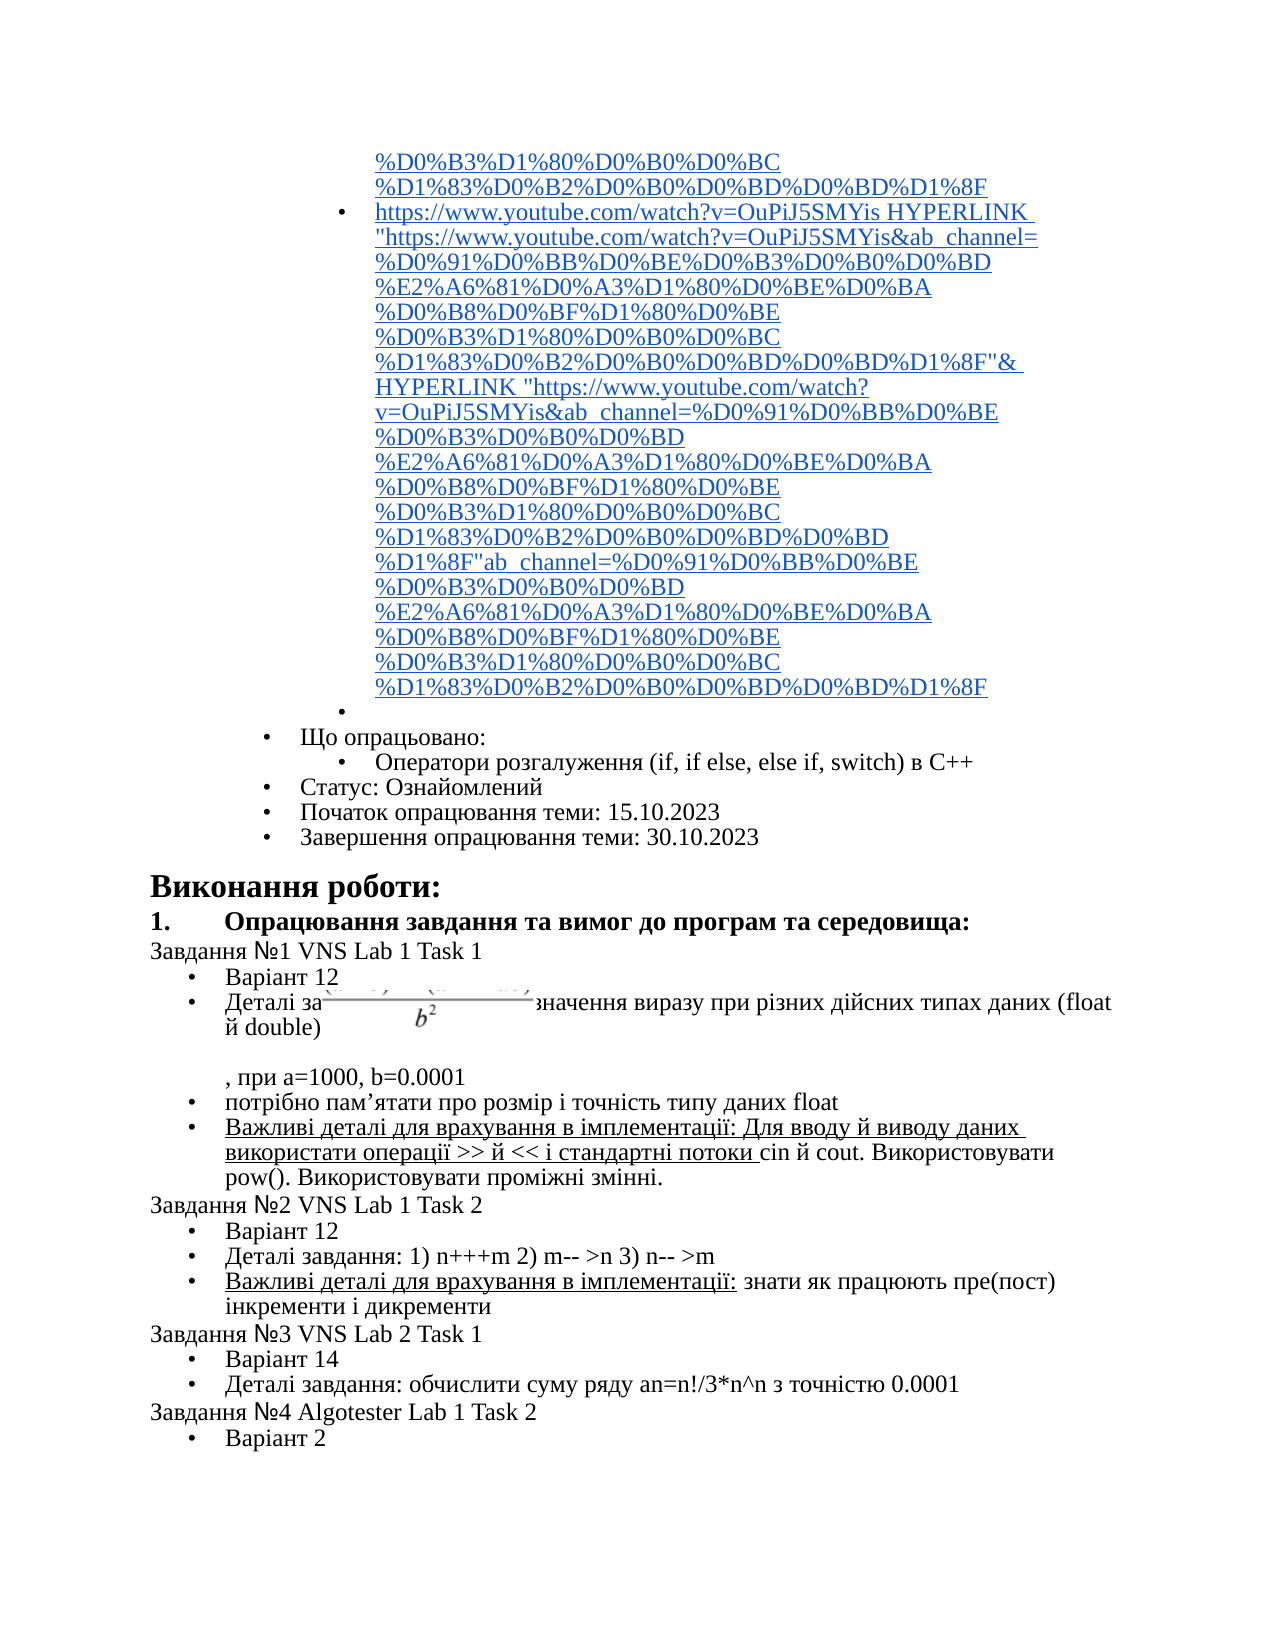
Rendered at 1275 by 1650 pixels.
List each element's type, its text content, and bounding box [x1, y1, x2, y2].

text Завдання №3 VNS Lab 2 Task 1 [150, 1319, 1125, 1348]
list Варіант 14 [187, 1348, 1125, 1373]
text Завдання №1 VNS Lab 1 Task 1 [150, 937, 1125, 965]
list Важливі деталі для врахування в імплементації: знати як працюють пре(пост) інкременти і дикременти [187, 1269, 1125, 1319]
list Варіант 12 [187, 1219, 1125, 1244]
list Завершення опрацювання теми: 30.10.2023 [262, 825, 1125, 850]
list Початок опрацювання теми: 15.10.2023 [262, 800, 1125, 825]
list Деталі завдання: обчислити суму ряду an=n!/3*n^n з точністю 0.0001 [187, 1373, 1125, 1398]
list потрібно пам’ятати про розмір і точність типу даних float [187, 1090, 1125, 1115]
list Варіант 2 [187, 1427, 1125, 1452]
text Завдання №2 VNS Lab 1 Task 2 [150, 1190, 1125, 1219]
text , при а=1000, b=0.0001 [225, 1065, 1125, 1090]
list https://www.youtube.com/watch?v=OuPiJ5SMYis HYPERLINK "https://www.youtube.com/watch?v=OuPiJ5SMYis&ab_channel=%D0%91%D0%BB%D0%BE%D0%B3%D0%B0%D0%BD%E2%A6%81%D0%A3%D1%80%D0%BE%D0%BA%D0%B8%D0%BF%D1%80%D0%BE%D0%B3%D1%80%D0%B0%D0%BC%D1%83%D0%B2%D0%B0%D0%BD%D0%BD%D1%8F"& HYPERLINK "https://www.youtube.com/watch?v=OuPiJ5SMYis&ab_channel=%D0%91%D0%BB%D0%BE%D0%B3%D0%B0%D0%BD%E2%A6%81%D0%A3%D1%80%D0%BE%D0%BA%D0%B8%D0%BF%D1%80%D0%BE%D0%B3%D1%80%D0%B0%D0%BC%D1%83%D0%B2%D0%B0%D0%BD%D0%BD%D1%8F"ab_channel=%D0%91%D0%BB%D0%BE%D0%B3%D0%B0%D0%BD%E2%A6%81%D0%A3%D1%80%D0%BE%D0%BA%D0%B8%D0%BF%D1%80%D0%BE%D0%B3%D1%80%D0%B0%D0%BC%D1%83%D0%B2%D0%B0%D0%BD%D0%BD%D1%8F [337, 200, 1125, 700]
list Оператори розгалуження (if, if else, else if, switch) в С++ [337, 750, 1125, 775]
text Завдання №4 Algotester Lab 1 Task 2 [150, 1398, 1125, 1427]
list Деталі завдання: 1) n+++m 2) m-- >n 3) n-- >m [187, 1244, 1125, 1269]
list Статус: Ознайомлений [262, 775, 1125, 800]
text Виконання роботи: [150, 875, 1125, 904]
text 1. Опрацювання завдання та вимог до програм та середовища: [150, 908, 1125, 937]
list Що опрацьовано: [262, 725, 1125, 750]
list Деталі завдання: Обчислити значення виразу при різних дійсних типах даних (float й double) [187, 990, 1125, 1040]
list Варіант 12 [187, 965, 1125, 990]
